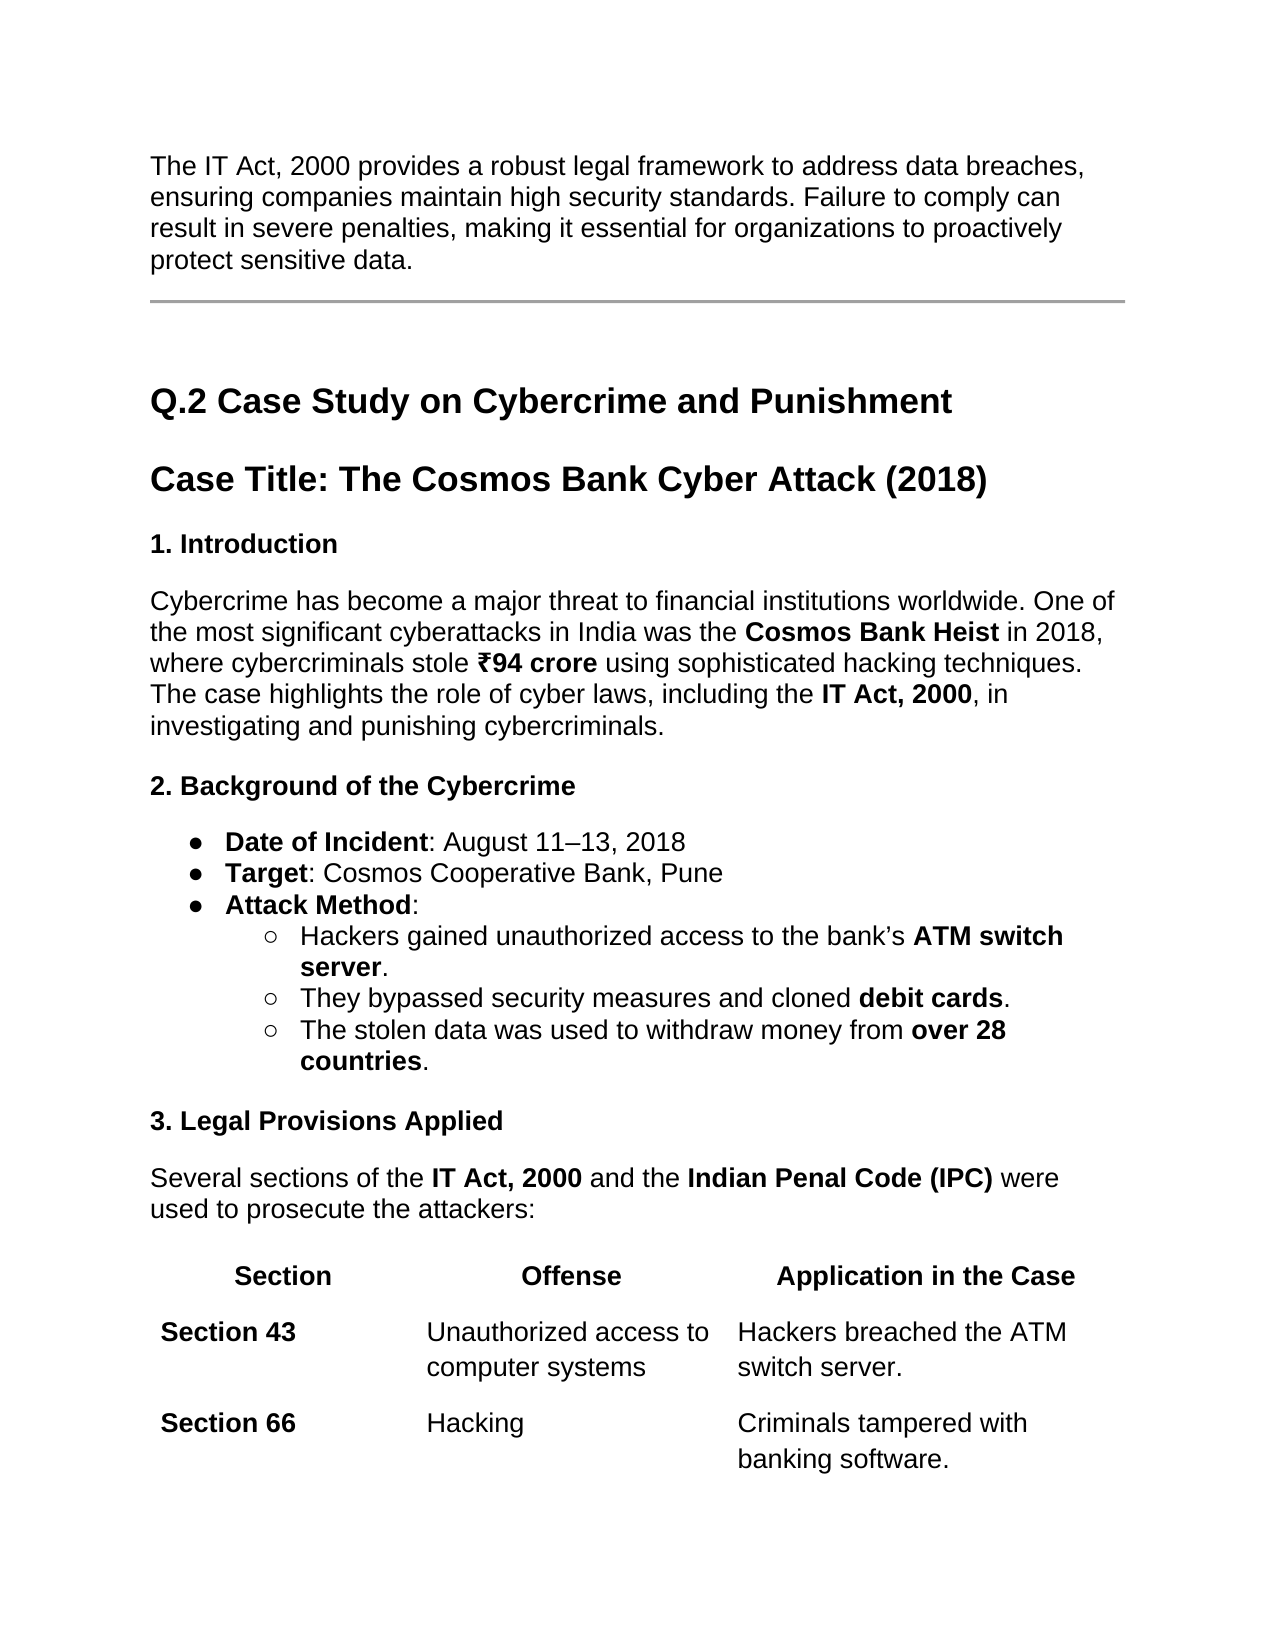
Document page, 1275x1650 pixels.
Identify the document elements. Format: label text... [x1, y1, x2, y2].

text The IT Act, 2000 provides a robust legal framework to address data breaches, ensuring companies maintain high security standards. Failure to comply can result in severe penalties, making it essential for organizations to proactively protect sensitive data. [150, 150, 1125, 275]
subtitle 1. Introduction [150, 528, 1125, 559]
table_cell Unauthorized access to computer systems [416, 1305, 727, 1397]
list Date of Incident: August 11–13, 2018 [187, 826, 1125, 857]
subtitle 3. Legal Provisions Applied [150, 1105, 1125, 1137]
text Cybercrime has become a major threat to financial institutions worldwide. One of the most significant cyberattacks in India was the Cosmos Bank Heist in 2018, where cybercriminals stole ₹94 crore using sophisticated hacking techniques. The case highlights the role of cyber laws, including the IT Act, 2000, in investigating and punishing cybercriminals. [150, 584, 1125, 741]
table_cell Section 43 [150, 1305, 416, 1397]
subtitle Q.2 Case Study on Cybercrime and Punishment [150, 380, 1125, 421]
list The stolen data was used to withdraw money from over 28 countries. [262, 1014, 1125, 1076]
table_header Offense [416, 1249, 727, 1305]
subtitle 2. Background of the Cybercrime [150, 770, 1125, 801]
table_header Application in the Case [727, 1249, 1125, 1305]
table_cell Hackers breached the ATM switch server. [727, 1305, 1125, 1397]
subtitle Case Title: The Cosmos Bank Cyber Attack (2018) [150, 458, 1125, 499]
list Attack Method: [187, 889, 1125, 920]
table_cell Hacking [416, 1397, 727, 1489]
table_cell Section 66 [150, 1397, 416, 1489]
table_header Section [150, 1249, 416, 1305]
list They bypassed security measures and cloned debit cards. [262, 982, 1125, 1014]
list Hackers gained unauthorized access to the bank’s ATM switch server. [262, 920, 1125, 982]
list Target: Cosmos Cooperative Bank, Pune [187, 857, 1125, 889]
table_cell Criminals tampered with banking software. [727, 1397, 1125, 1489]
text Several sections of the IT Act, 2000 and the Indian Penal Code (IPC) were used to prosecute the attackers: [150, 1162, 1125, 1224]
